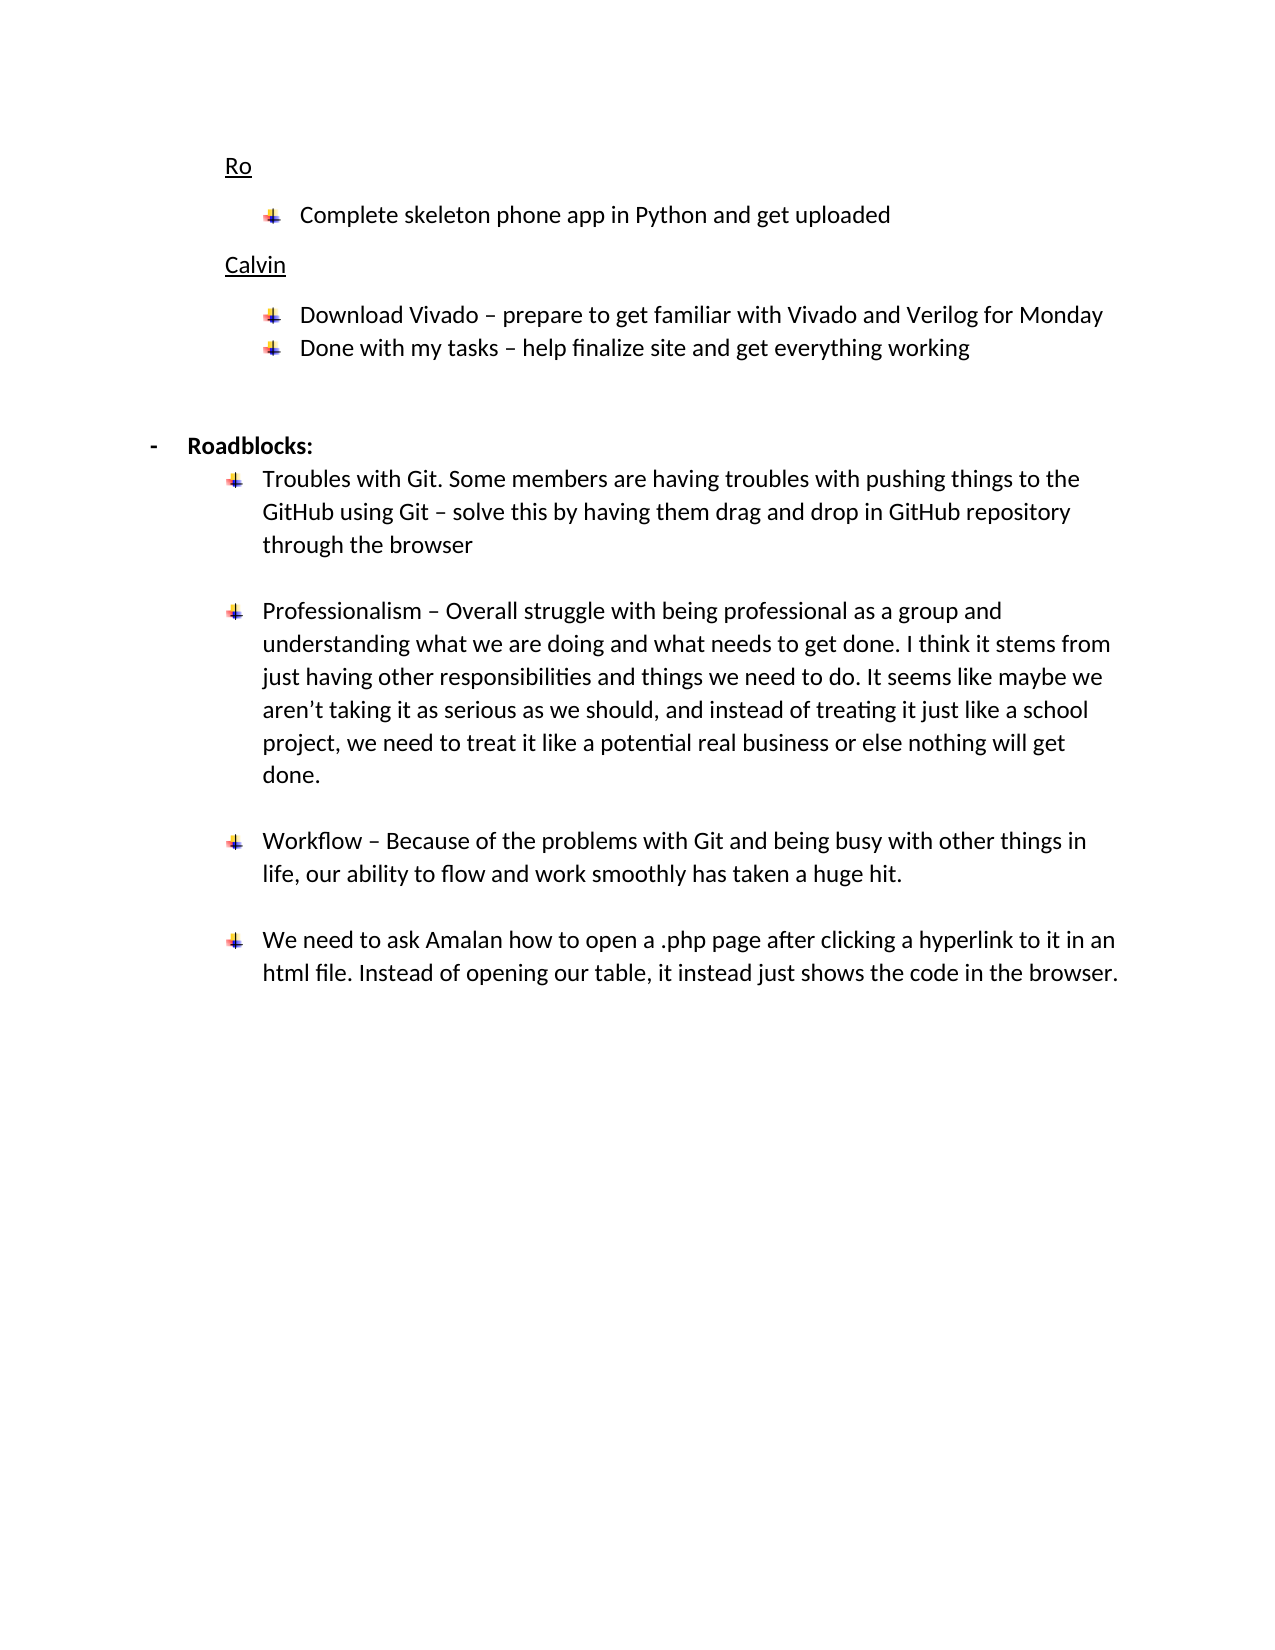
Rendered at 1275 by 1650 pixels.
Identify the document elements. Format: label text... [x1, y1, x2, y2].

list Workflow – Because of the problems with Git and being busy with other things in life, our ability to flow and work smoothly has taken a huge hit. [225, 825, 1125, 889]
text Calvin [150, 249, 1125, 280]
list Complete skeleton phone app in Python and get uploaded [262, 199, 1125, 230]
text Ro [150, 150, 1125, 181]
list Professionalism – Overall struggle with being professional as a group and understanding what we are doing and what needs to get done. I think it stems from just having other responsibilities and things we need to do. It seems like maybe we aren’t taking it as serious as we should, and instead of treating it just like a school project, we need to treat it like a potential real business or else nothing will get done. [225, 595, 1125, 790]
picture [263, 207, 281, 224]
picture [263, 339, 281, 356]
list Download Vivado – prepare to get familiar with Vivado and Verilog for Monday [262, 299, 1125, 329]
picture [226, 602, 243, 620]
list We need to ask Amalan how to open a .php page after clicking a hyperlink to it in an html file. Instead of opening our table, it instead just shows the code in the browser. [225, 924, 1125, 988]
list Done with my tasks – help finalize site and get everything working [262, 332, 1125, 362]
picture [263, 306, 281, 324]
picture [226, 931, 243, 949]
list Roadblocks: [150, 430, 1125, 461]
picture [226, 833, 243, 850]
picture [226, 471, 243, 488]
list Troubles with Git. Some members are having troubles with pushing things to the GitHub using Git – solve this by having them drag and drop in GitHub repository through the browser [225, 463, 1125, 560]
